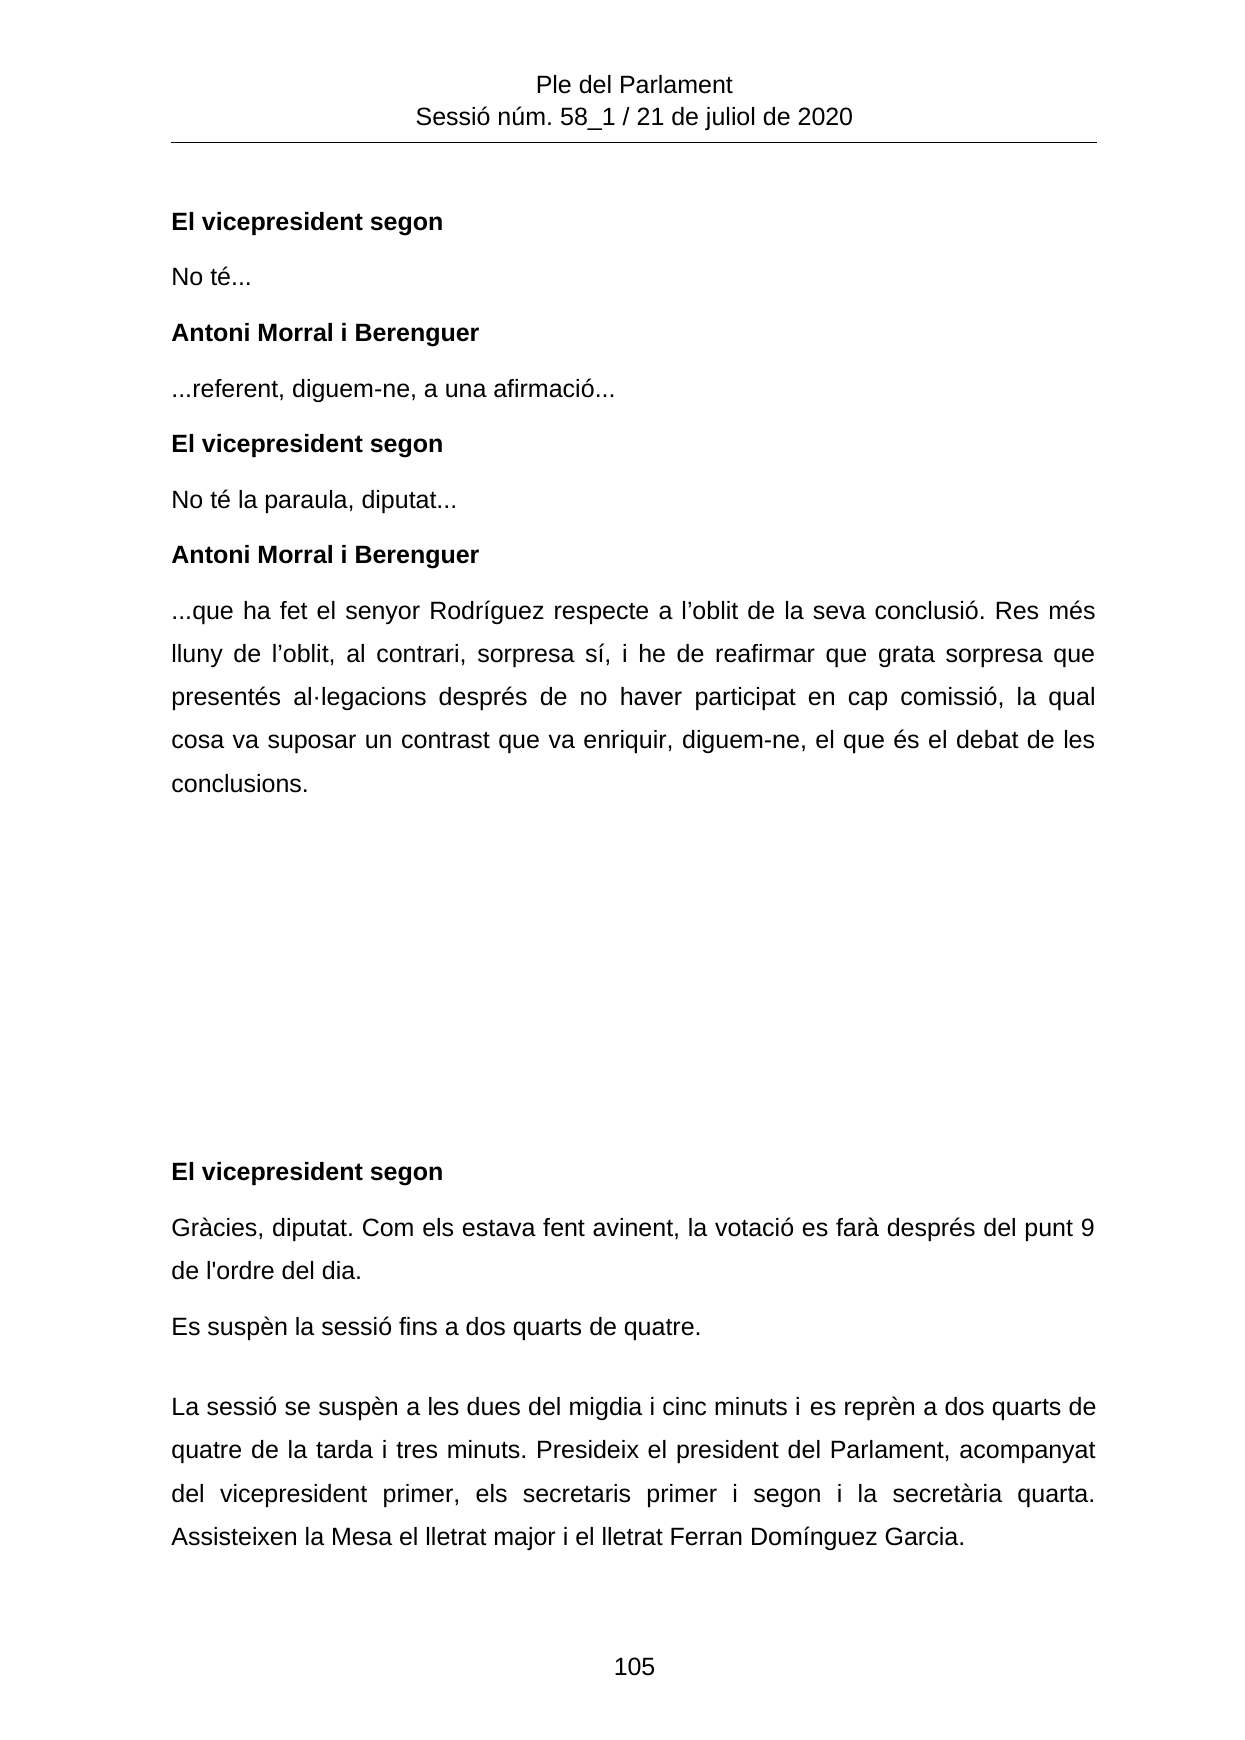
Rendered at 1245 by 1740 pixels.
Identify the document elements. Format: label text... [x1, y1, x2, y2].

text Es suspèn la sessió fins a dos quarts de quatre. [171, 1312, 1097, 1340]
text Antoni Morral i Berenguer [171, 318, 1097, 347]
text Gràcies, diputat. Com els estava fent avinent, la votació es farà després del punt 9 de l'ordre del dia. [171, 1213, 1097, 1285]
text El vicepresident segon [171, 429, 1097, 458]
text ...referent, diguem-ne, a una afirmació... [171, 374, 1097, 402]
text La sessió se suspèn a les dues del migdia i cinc minuts i es reprèn a dos quarts de quatre de la tarda i tres minuts. Presideix el president del Parlament, acompanyat del vicepresident primer, els secretaris primer i segon i la secretària quarta. Assisteixen la Mesa el lletrat major i el lletrat Ferran Domínguez Garcia. [171, 1392, 1097, 1550]
text No té la paraula, diputat... [171, 485, 1097, 514]
text ...que ha fet el senyor Rodríguez respecte a l’oblit de la seva conclusió. Res més lluny de l’oblit, al contrari, sorpresa sí, i he de reafirmar que grata sorpresa que presentés al·legacions després de no haver participat en cap comissió, la qual cosa va suposar un contrast que va enriquir, diguem-ne, el que és el debat de les conclusions. [171, 596, 1097, 797]
text El vicepresident segon [171, 207, 1097, 236]
text El vicepresident segon [171, 1157, 1097, 1186]
text No té... [171, 262, 1097, 291]
text Antoni Morral i Berenguer [171, 541, 1097, 569]
